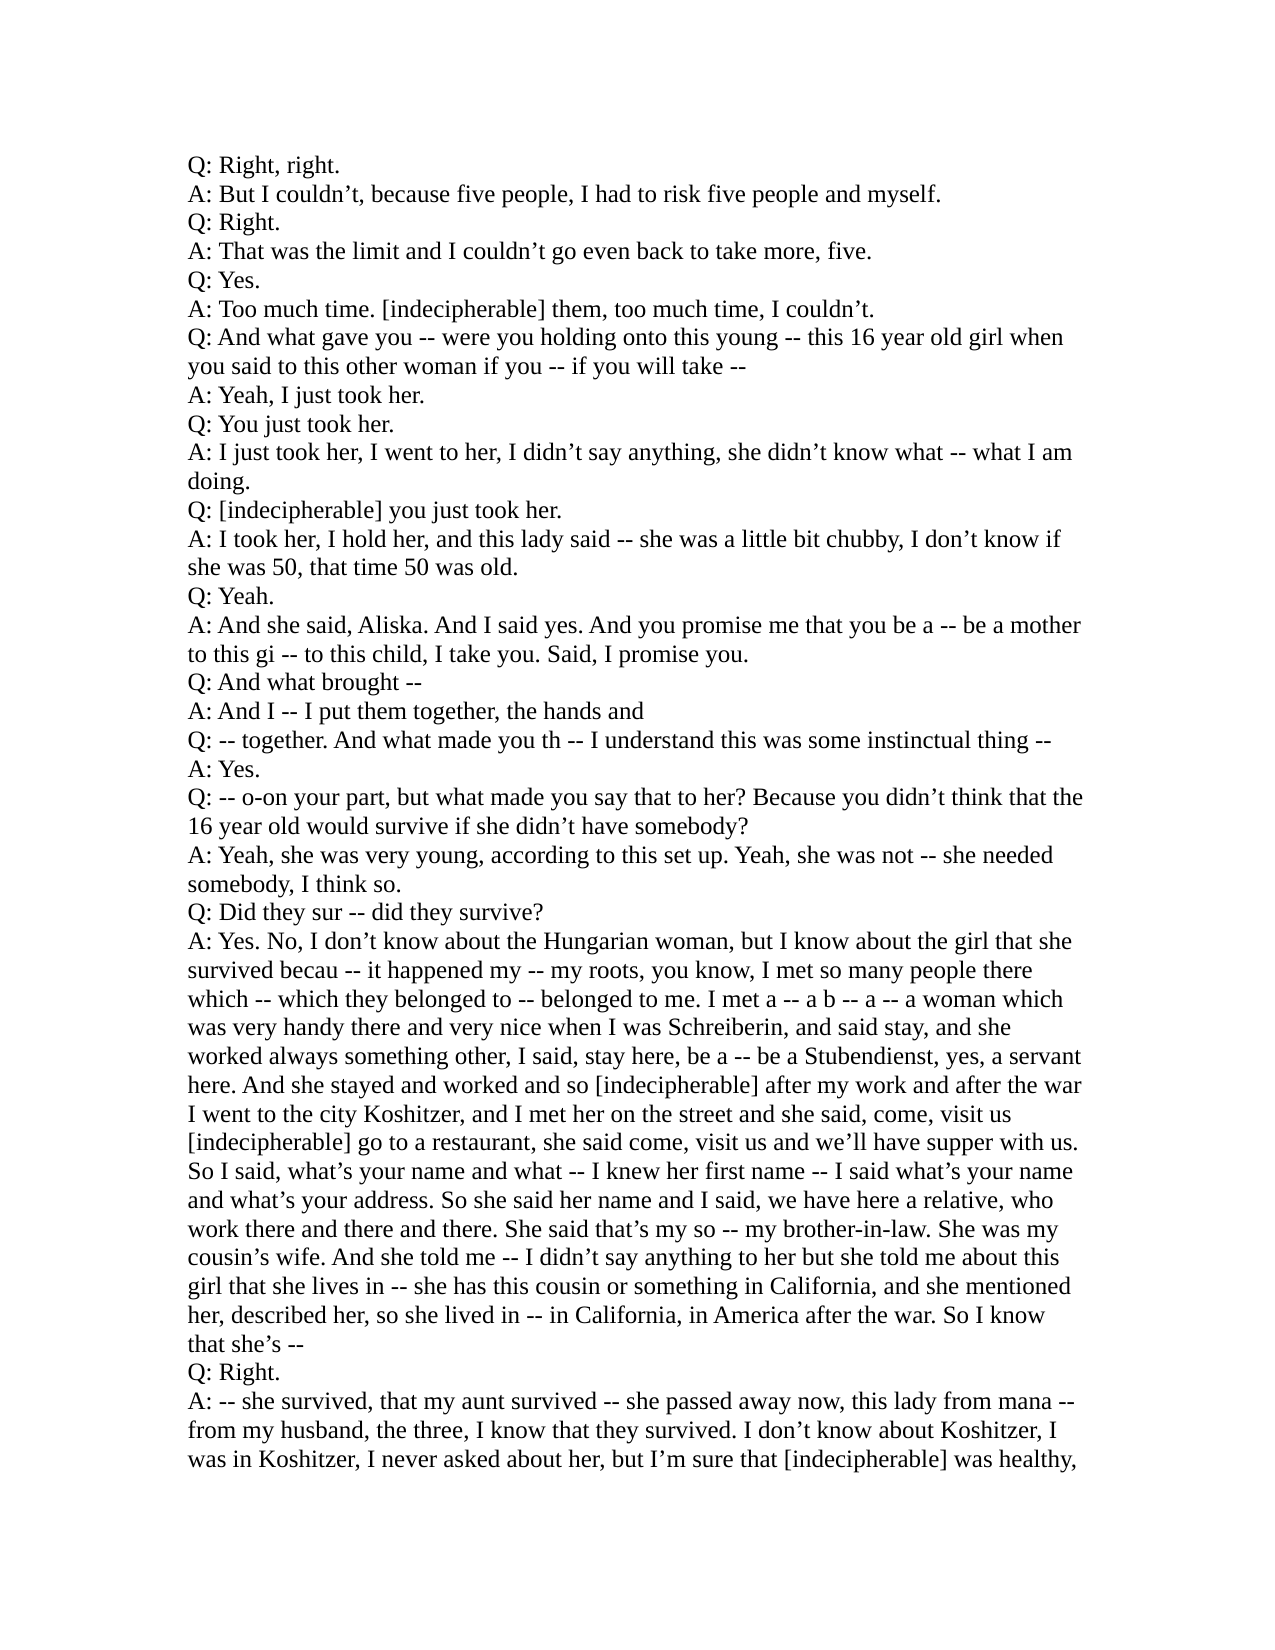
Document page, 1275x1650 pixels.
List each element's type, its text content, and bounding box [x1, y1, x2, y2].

text A: Too much time. [indecipherable] them, too much time, I couldn’t. [187, 294, 1087, 322]
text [187, 1386, 1087, 1444]
text A: That was the limit and I couldn’t go even back to take more, five. [187, 236, 1087, 265]
text Q: -- together. And what made you th -- I understand this was some instinctual thing -- [187, 725, 1087, 754]
text A: But I couldn’t, because five people, I had to risk five people and myself. [187, 179, 1087, 207]
text A: Yeah, I just took her. [187, 380, 1087, 409]
text Q: Yeah. [187, 581, 1087, 610]
text A: I took her, I hold her, and this lady said -- she was a little bit chubby, I don’t know if she was 50, that time 50 was old. [187, 524, 1087, 581]
text Q: Did they sur -- did they survive? [187, 897, 1087, 926]
text A: Yes. [187, 754, 1087, 782]
text Q: Yes. [187, 265, 1087, 294]
text Q: You just took her. [187, 409, 1087, 437]
text A: I just took her, I went to her, I didn’t say anything, she didn’t know what -- what I am doing. [187, 437, 1087, 495]
text Q: [indecipherable] you just took her. [187, 495, 1087, 524]
text A: And I -- I put them together, the hands and [187, 696, 1087, 725]
text A: Yeah, she was very young, according to this set up. Yeah, she was not -- she needed somebody, I think so. [187, 840, 1087, 897]
text Q: -- o-on your part, but what made you say that to her? Because you didn’t think that the 16 year old would survive if she didn’t have somebody? [187, 782, 1087, 840]
text A: And she said, Aliska. And I said yes. And you promise me that you be a -- be a mother to this gi -- to this child, I take you. Said, I promise you. [187, 610, 1087, 667]
text Q: Right, right. [187, 150, 1087, 179]
text Q: Right. [187, 1357, 1087, 1386]
text Q: Right. [187, 207, 1087, 236]
text A: Yes. No, I don’t know about the Hungarian woman, but I know about the girl that she survived becau -- it happened my -- my roots, you know, I met so many people there which -- which they belonged to -- belonged to me. I met a -- a b -- a -- a woman which was very handy there and very nice when I was Schreiberin, and said stay, and she worked always something other, I said, stay here, be a -- be a Stubendienst, yes, a servant here. And she stayed and worked and so [indecipherable] after my work and after the war I went to the city Koshitzer, and I met her on the street and she said, come, visit us [indecipherable] go to a restaurant, she said come, visit us and we’ll have supper with us. So I said, what’s your name and what -- I knew her first name -- I said what’s your name and what’s your address. So she said her name and I said, we have here a relative, who work there and there and there. She said that’s my so -- my brother-in-law. She was my cousin’s wife. And she told me -- I didn’t say anything to her but she told me about this girl that she lives in -- she has this cousin or something in California, and she mentioned her, described her, so she lived in -- in California, in America after the war. So I know that she’s -- [187, 926, 1087, 1357]
text Q: And what brought -- [187, 667, 1087, 696]
text Q: And what gave you -- were you holding onto this young -- this 16 year old girl when you said to this other woman if you -- if you will take -- [187, 322, 1087, 380]
